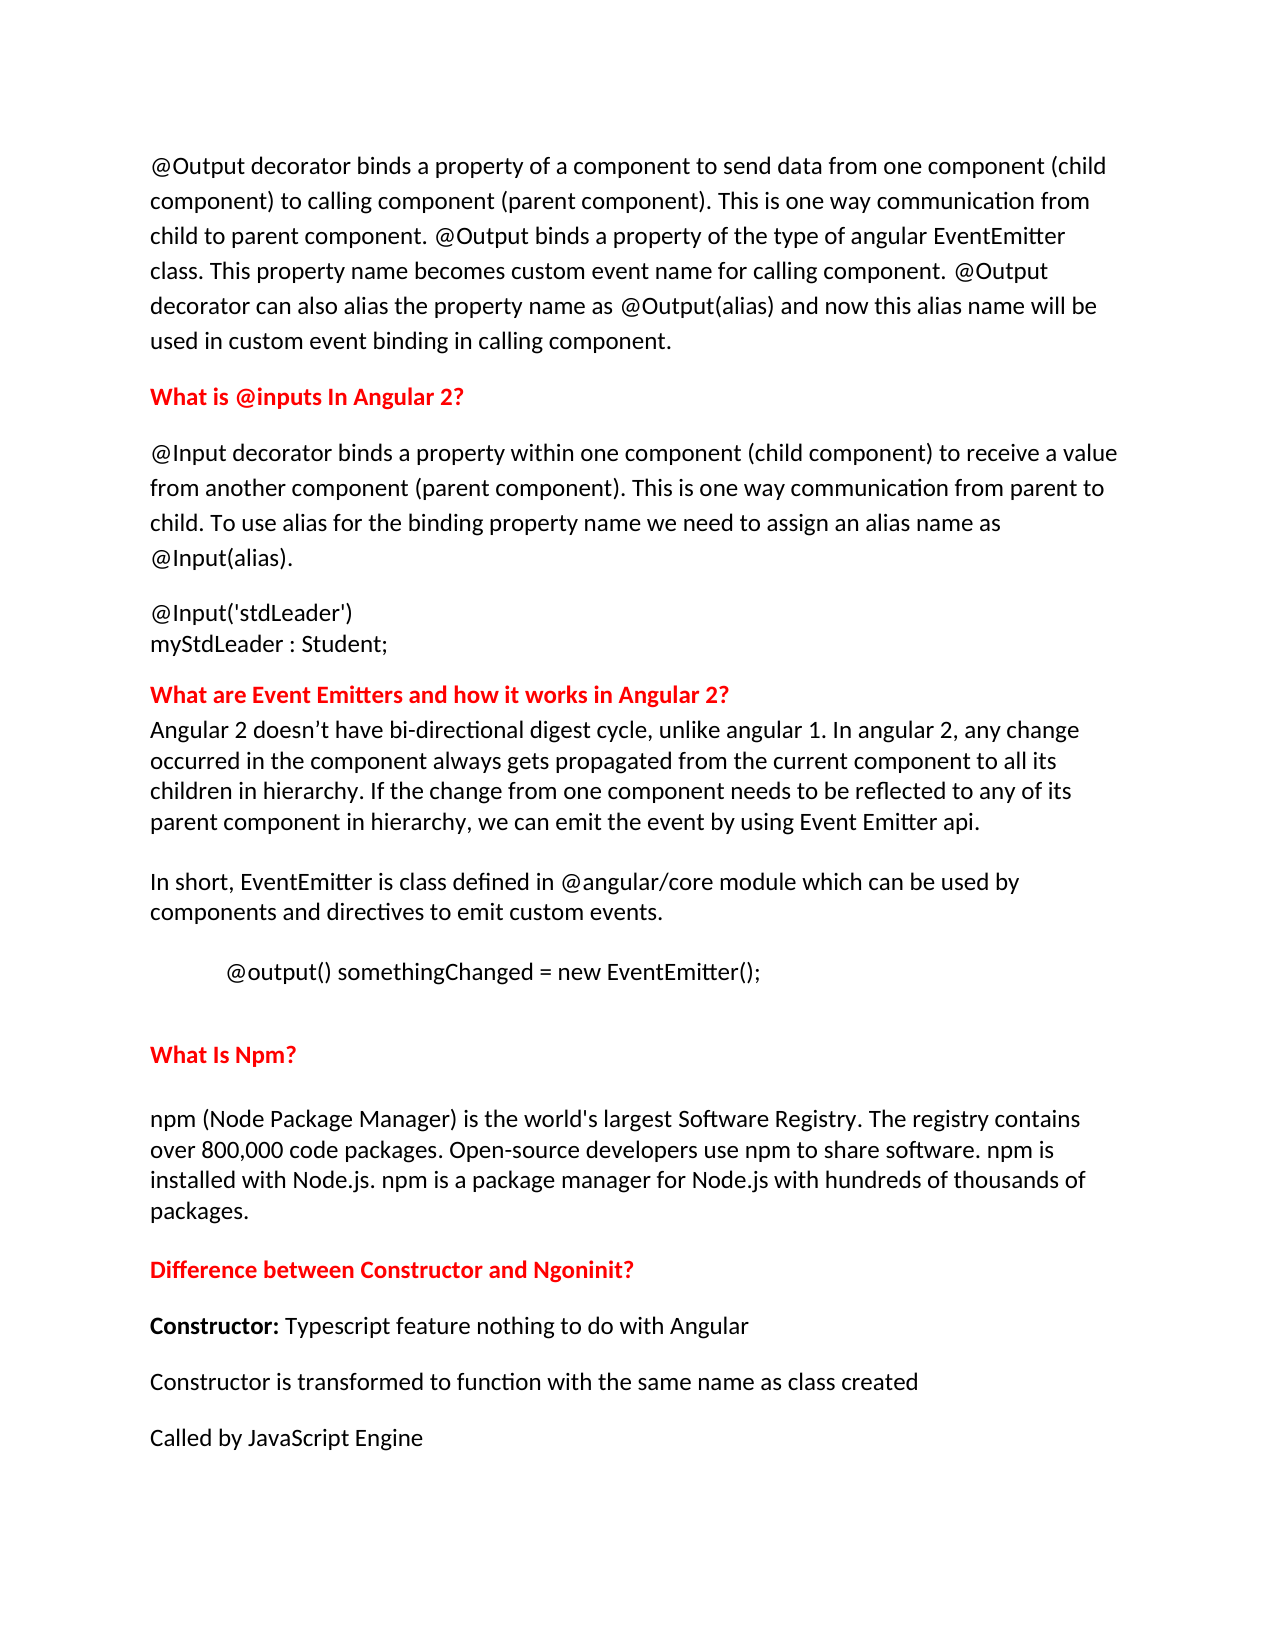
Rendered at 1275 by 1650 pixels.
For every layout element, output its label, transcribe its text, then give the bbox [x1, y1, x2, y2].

text Constructor: Typescript feature nothing to do with Angular [150, 1310, 1125, 1341]
text myStdLeader : Student; [150, 628, 1125, 658]
text Difference between Constructor and Ngoninit? [150, 1254, 1125, 1285]
text What is @inputs In Angular 2? [150, 381, 1125, 411]
text npm (Node Package Manager) is the world's largest Software Registry. The registry contains over 800,000 code packages. Open-source developers use npm to share software. npm is installed with Node.js. npm is a package manager for Node.js with hundreds of thousands of packages. [150, 1103, 1125, 1225]
text @output() somethingChanged = new EventEmitter(); [225, 956, 1125, 986]
text Called by JavaScript Engine [150, 1422, 1125, 1453]
subtitle What are Event Emitters and how it works in Angular 2? [150, 679, 1125, 710]
text What Is Npm? [150, 1039, 1125, 1070]
text @Input decorator binds a property within one component (child component) to receive a value from another component (parent component). This is one way communication from parent to child. To use alias for the binding property name we need to assign an alias name as @Input(alias). [150, 437, 1125, 572]
text @Output decorator binds a property of a component to send data from one component (child component) to calling component (parent component). This is one way communication from child to parent component. @Output binds a property of the type of angular EventEmitter class. This property name becomes custom event name for calling component. @Output decorator can also alias the property name as @Output(alias) and now this alias name will be used in custom event binding in calling component. [150, 150, 1125, 356]
text Constructor is transformed to function with the same name as class created [150, 1366, 1125, 1397]
text @Input('stdLeader') [150, 597, 1125, 628]
text In short, EventEmitter is class defined in @angular/core module which can be used by components and directives to emit custom events. [150, 866, 1125, 927]
text Angular 2 doesn’t have bi-directional digest cycle, unlike angular 1. In angular 2, any change occurred in the component always gets propagated from the current component to all its children in hierarchy. If the change from one component needs to be reflected to any of its parent component in hierarchy, we can emit the event by using Event Emitter api. [150, 714, 1125, 836]
